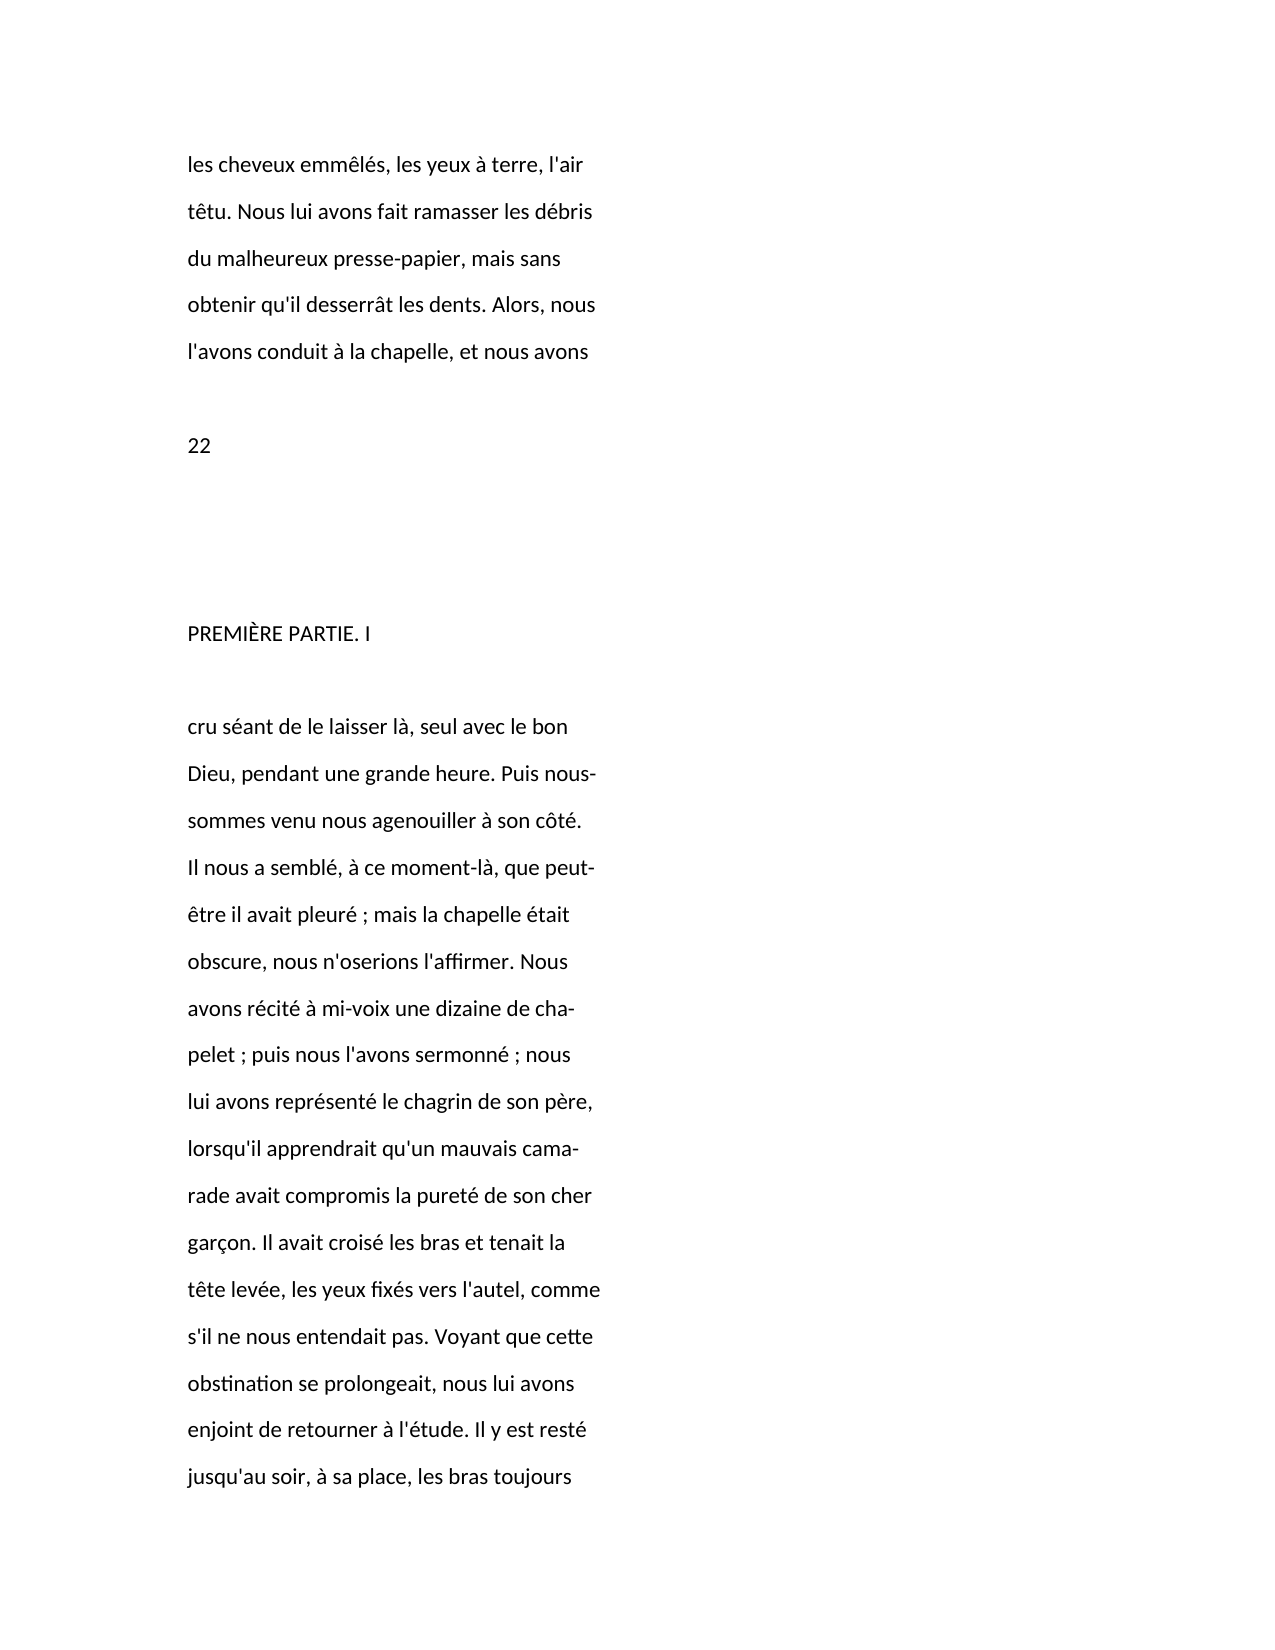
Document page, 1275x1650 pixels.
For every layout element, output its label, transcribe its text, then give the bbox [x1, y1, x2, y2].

text cru séant de le laisser là, seul avec le bon [187, 712, 1087, 741]
text pelet ; puis nous l'avons sermonné ; nous [187, 1041, 1087, 1069]
text obstination se prolongeait, nous lui avons [187, 1369, 1087, 1397]
text sommes venu nous agenouiller à son côté. [187, 806, 1087, 834]
text rade avait compromis la pureté de son cher [187, 1181, 1087, 1209]
text avons récité à mi-voix une dizaine de cha- [187, 994, 1087, 1022]
text Il nous a semblé, à ce moment-là, que peut- [187, 853, 1087, 881]
text jusqu'au soir, à sa place, les bras toujours [187, 1462, 1087, 1491]
text garçon. Il avait croisé les bras et tenait la [187, 1228, 1087, 1256]
text obtenir qu'il desserrât les dents. Alors, nous [187, 291, 1087, 319]
text l'avons conduit à la chapelle, et nous avons [187, 337, 1087, 366]
text têtu. Nous lui avons fait ramasser les débris [187, 197, 1087, 225]
text 22 [187, 431, 1087, 459]
text être il avait pleuré ; mais la chapelle était [187, 900, 1087, 928]
text lorsqu'il apprendrait qu'un mauvais cama- [187, 1134, 1087, 1162]
text les cheveux emmêlés, les yeux à terre, l'air [187, 150, 1087, 178]
text PREMIÈRE PARTIE. I [187, 619, 1087, 647]
text Dieu, pendant une grande heure. Puis nous- [187, 759, 1087, 787]
text enjoint de retourner à l'étude. Il y est resté [187, 1416, 1087, 1444]
text du malheureux presse-papier, mais sans [187, 244, 1087, 272]
text lui avons représenté le chagrin de son père, [187, 1087, 1087, 1116]
text s'il ne nous entendait pas. Voyant que cette [187, 1322, 1087, 1350]
text obscure, nous n'oserions l'affirmer. Nous [187, 947, 1087, 975]
text tête levée, les yeux fixés vers l'autel, comme [187, 1275, 1087, 1303]
